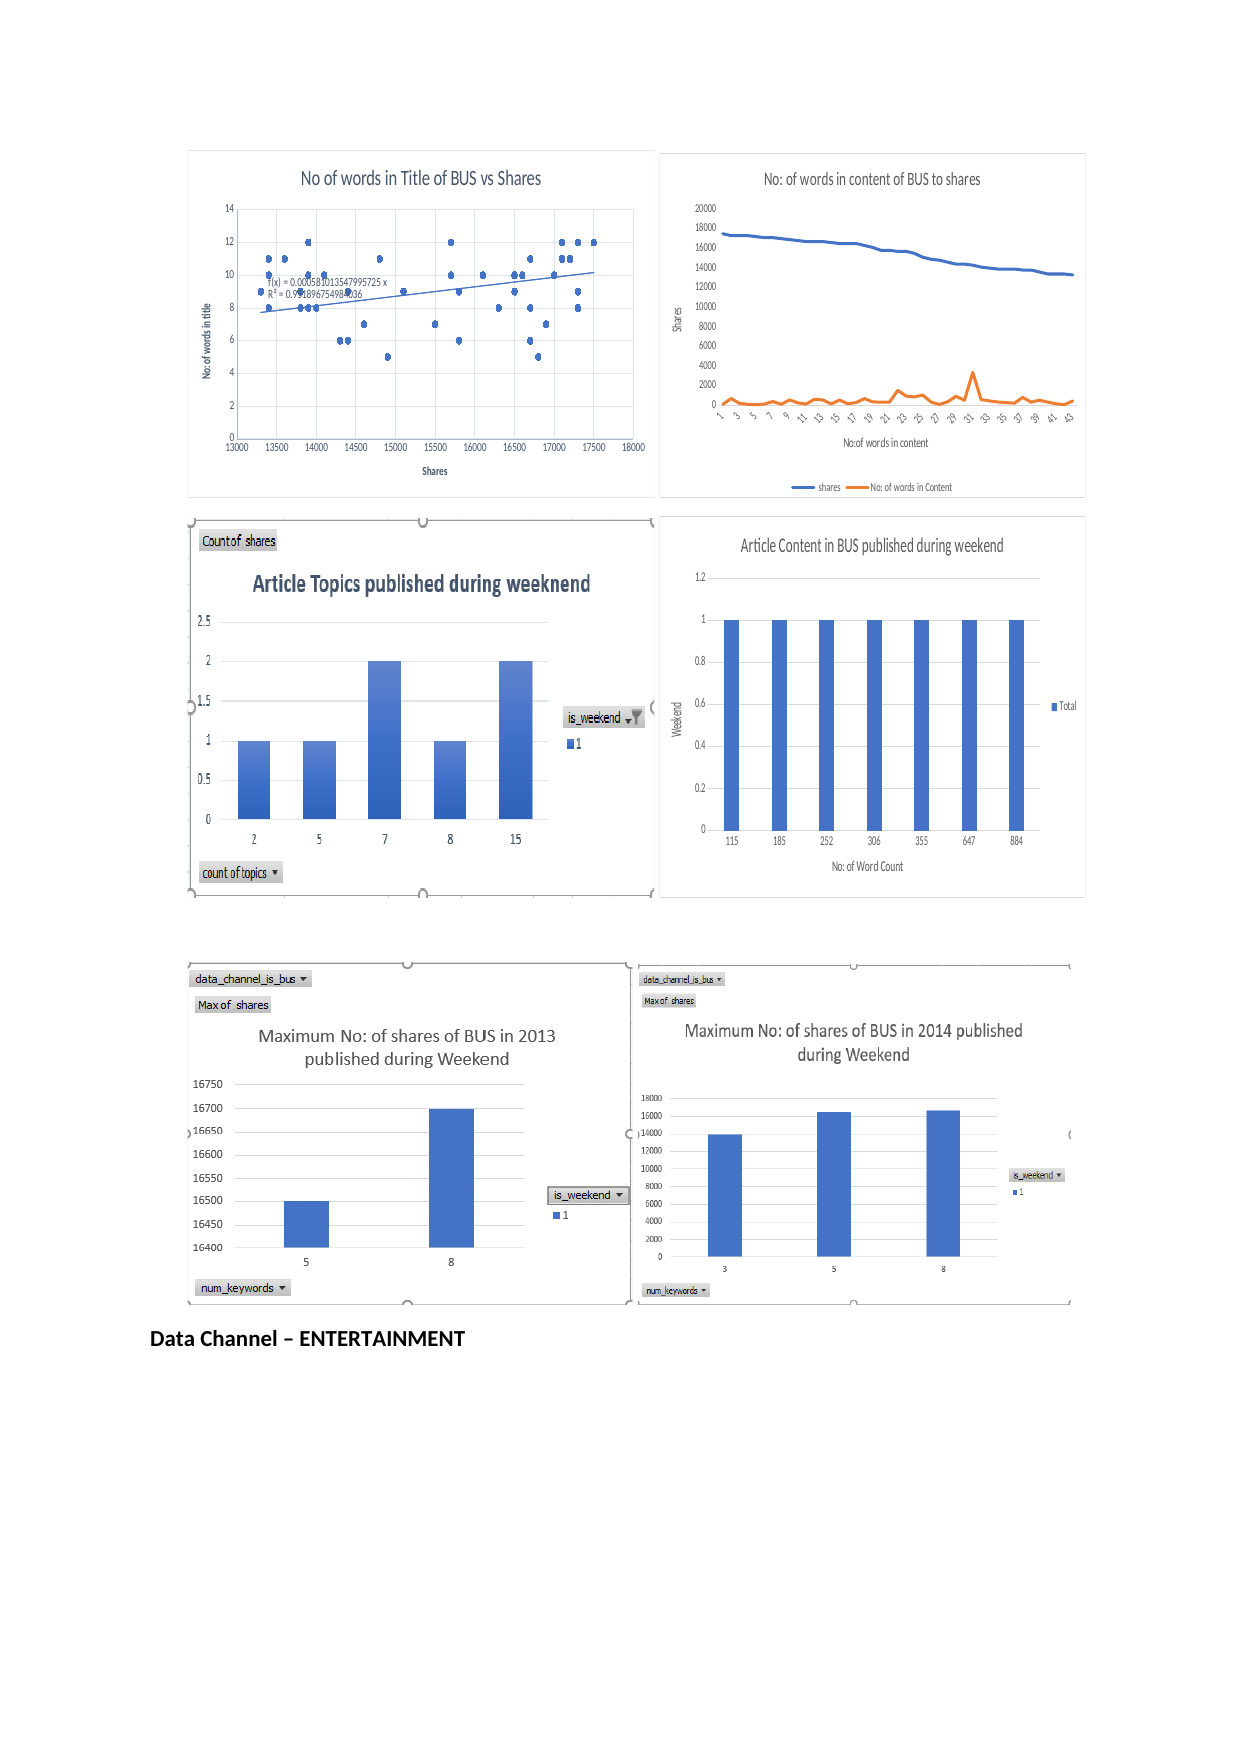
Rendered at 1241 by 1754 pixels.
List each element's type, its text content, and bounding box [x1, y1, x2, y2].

picture [637, 964, 1071, 1305]
picture [187, 518, 655, 898]
text Data Channel – ENTERTAINMENT [150, 1324, 1090, 1352]
picture [187, 962, 633, 1305]
